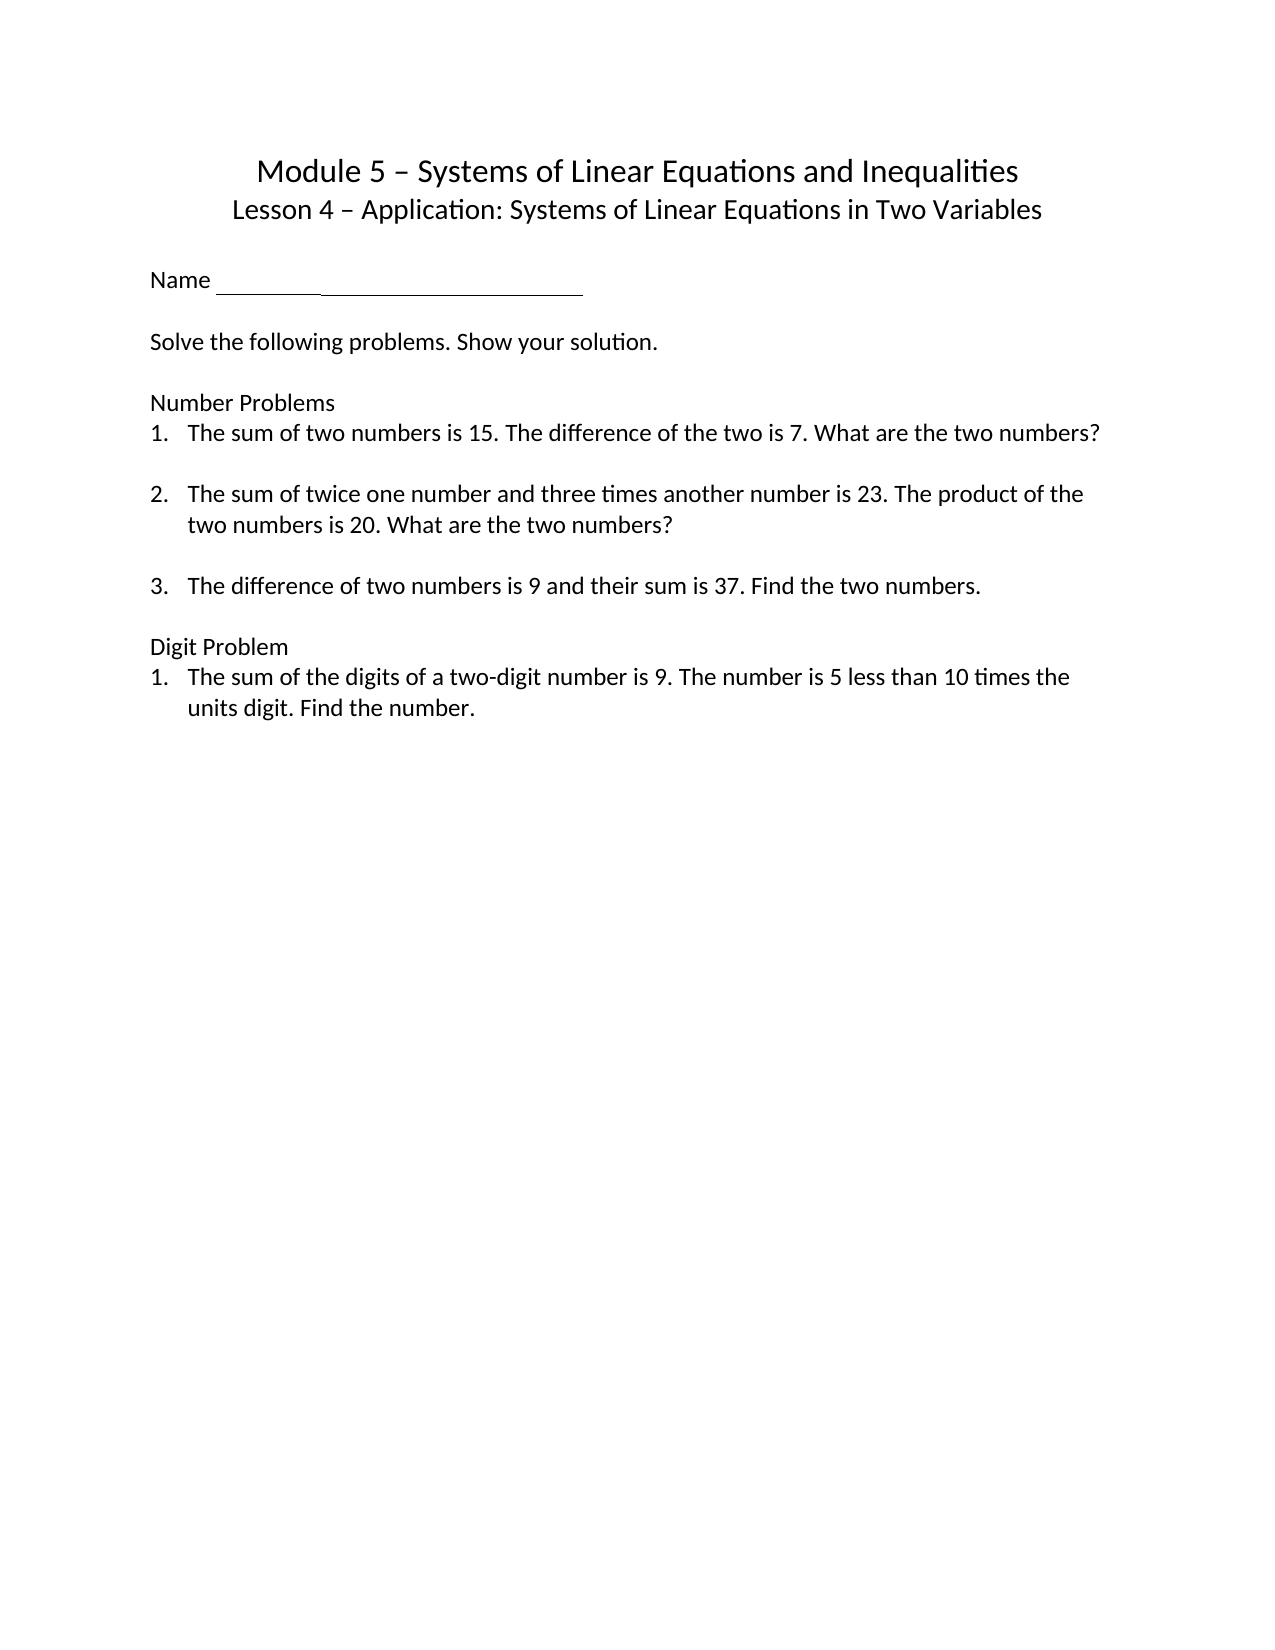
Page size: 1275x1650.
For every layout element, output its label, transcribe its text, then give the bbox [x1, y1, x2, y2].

list The sum of the digits of a two-digit number is 9. The number is 5 less than 10 times the units digit. Find the number. [150, 661, 1125, 722]
text Digit Problem [150, 631, 1125, 661]
text Number Problems [150, 387, 1125, 417]
list The sum of two numbers is 15. The difference of the two is 7. What are the two numbers? [150, 417, 1125, 448]
list The sum of twice one number and three times another number is 23. The product of the two numbers is 20. What are the two numbers? [150, 478, 1125, 539]
text Solve the following problems. Show your solution. [150, 326, 1125, 356]
list The difference of two numbers is 9 and their sum is 37. Find the two numbers. [150, 570, 1125, 600]
text Name [150, 265, 1125, 295]
text Lesson 4 – Application: Systems of Linear Equations in Two Variables [150, 191, 1125, 226]
text Module 5 – Systems of Linear Equations and Inequalities [150, 150, 1125, 191]
